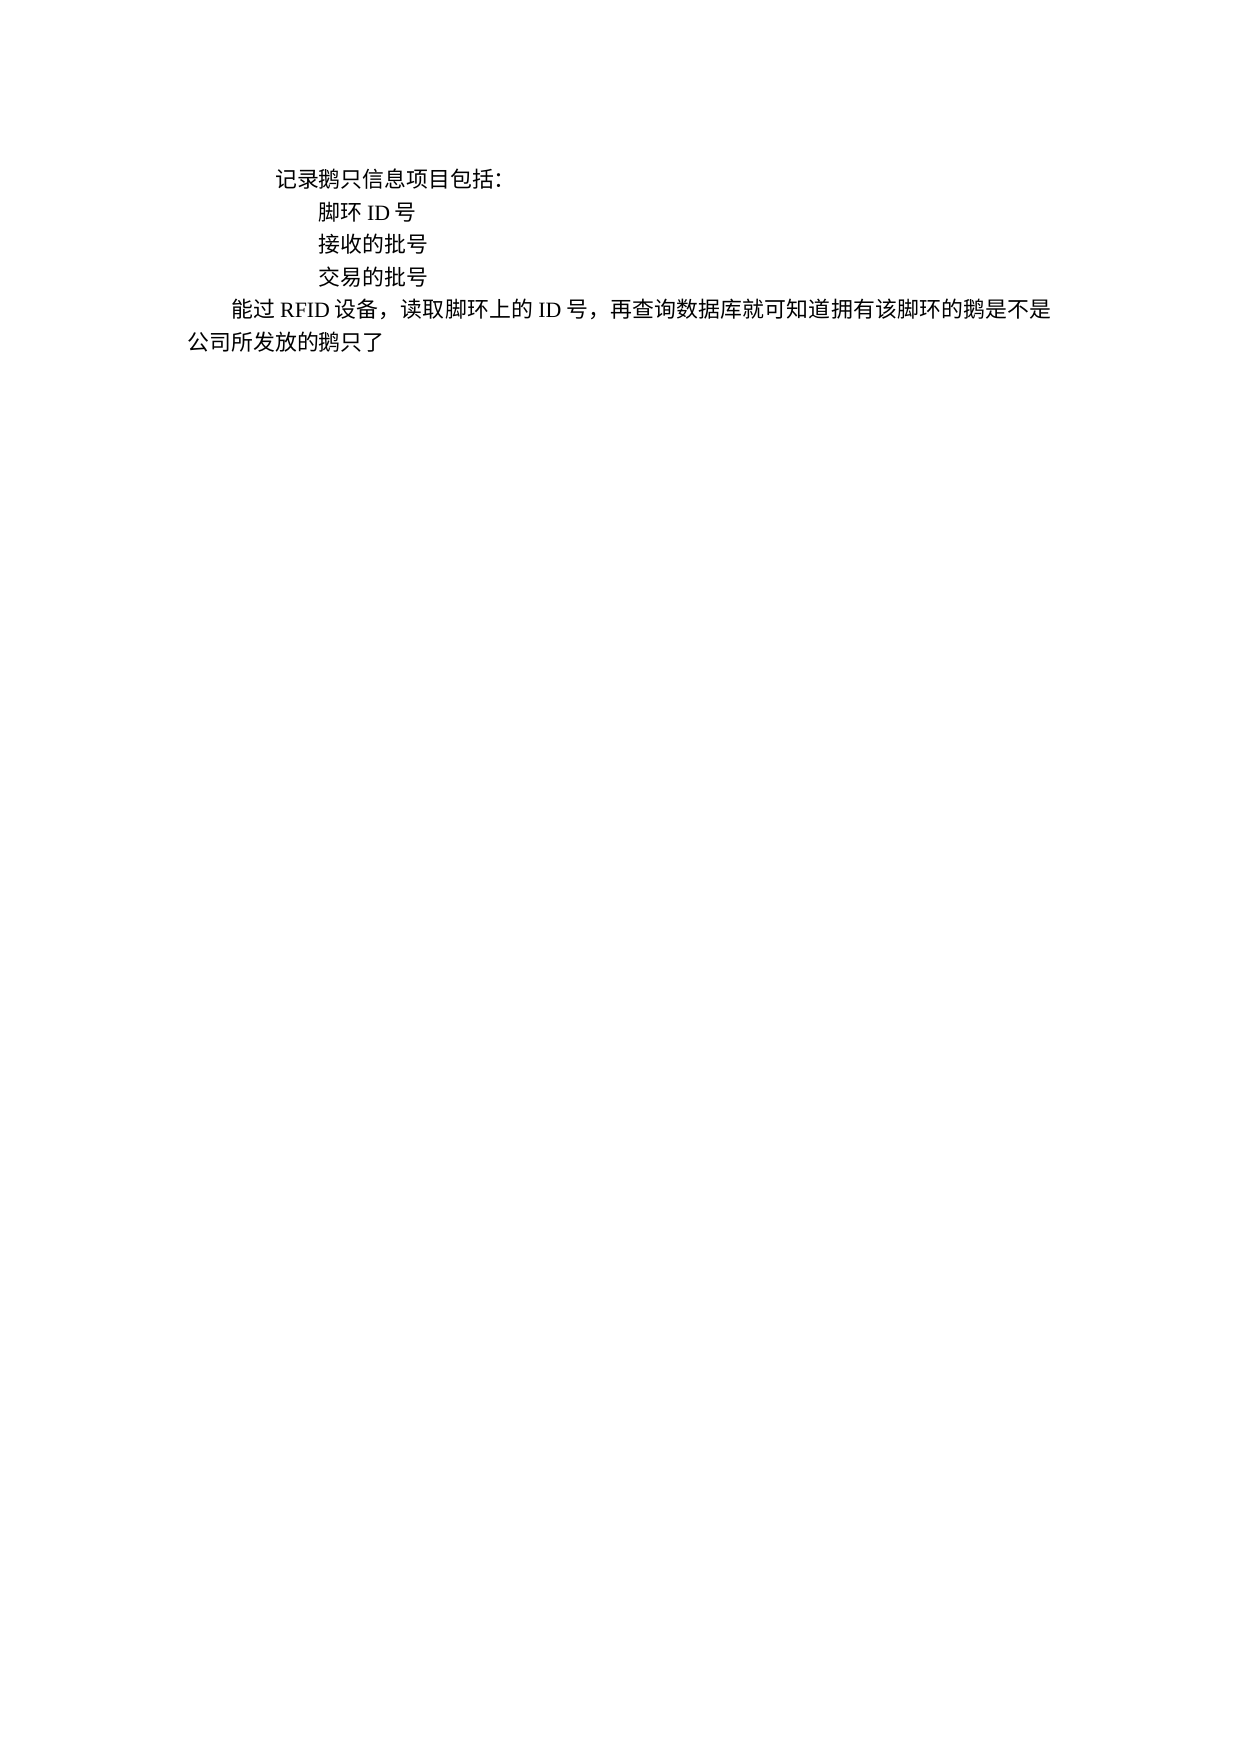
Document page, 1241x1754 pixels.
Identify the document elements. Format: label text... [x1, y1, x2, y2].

text 脚环ID号 [187, 194, 1053, 227]
text 能过RFID设备，读取脚环上的ID号，再查询数据库就可知道拥有该脚环的鹅是不是公司所发放的鹅只了 [187, 292, 1053, 357]
text 记录鹅只信息项目包括： [187, 162, 1053, 194]
text 接收的批号 [187, 227, 1053, 259]
text 交易的批号 [187, 259, 1053, 292]
